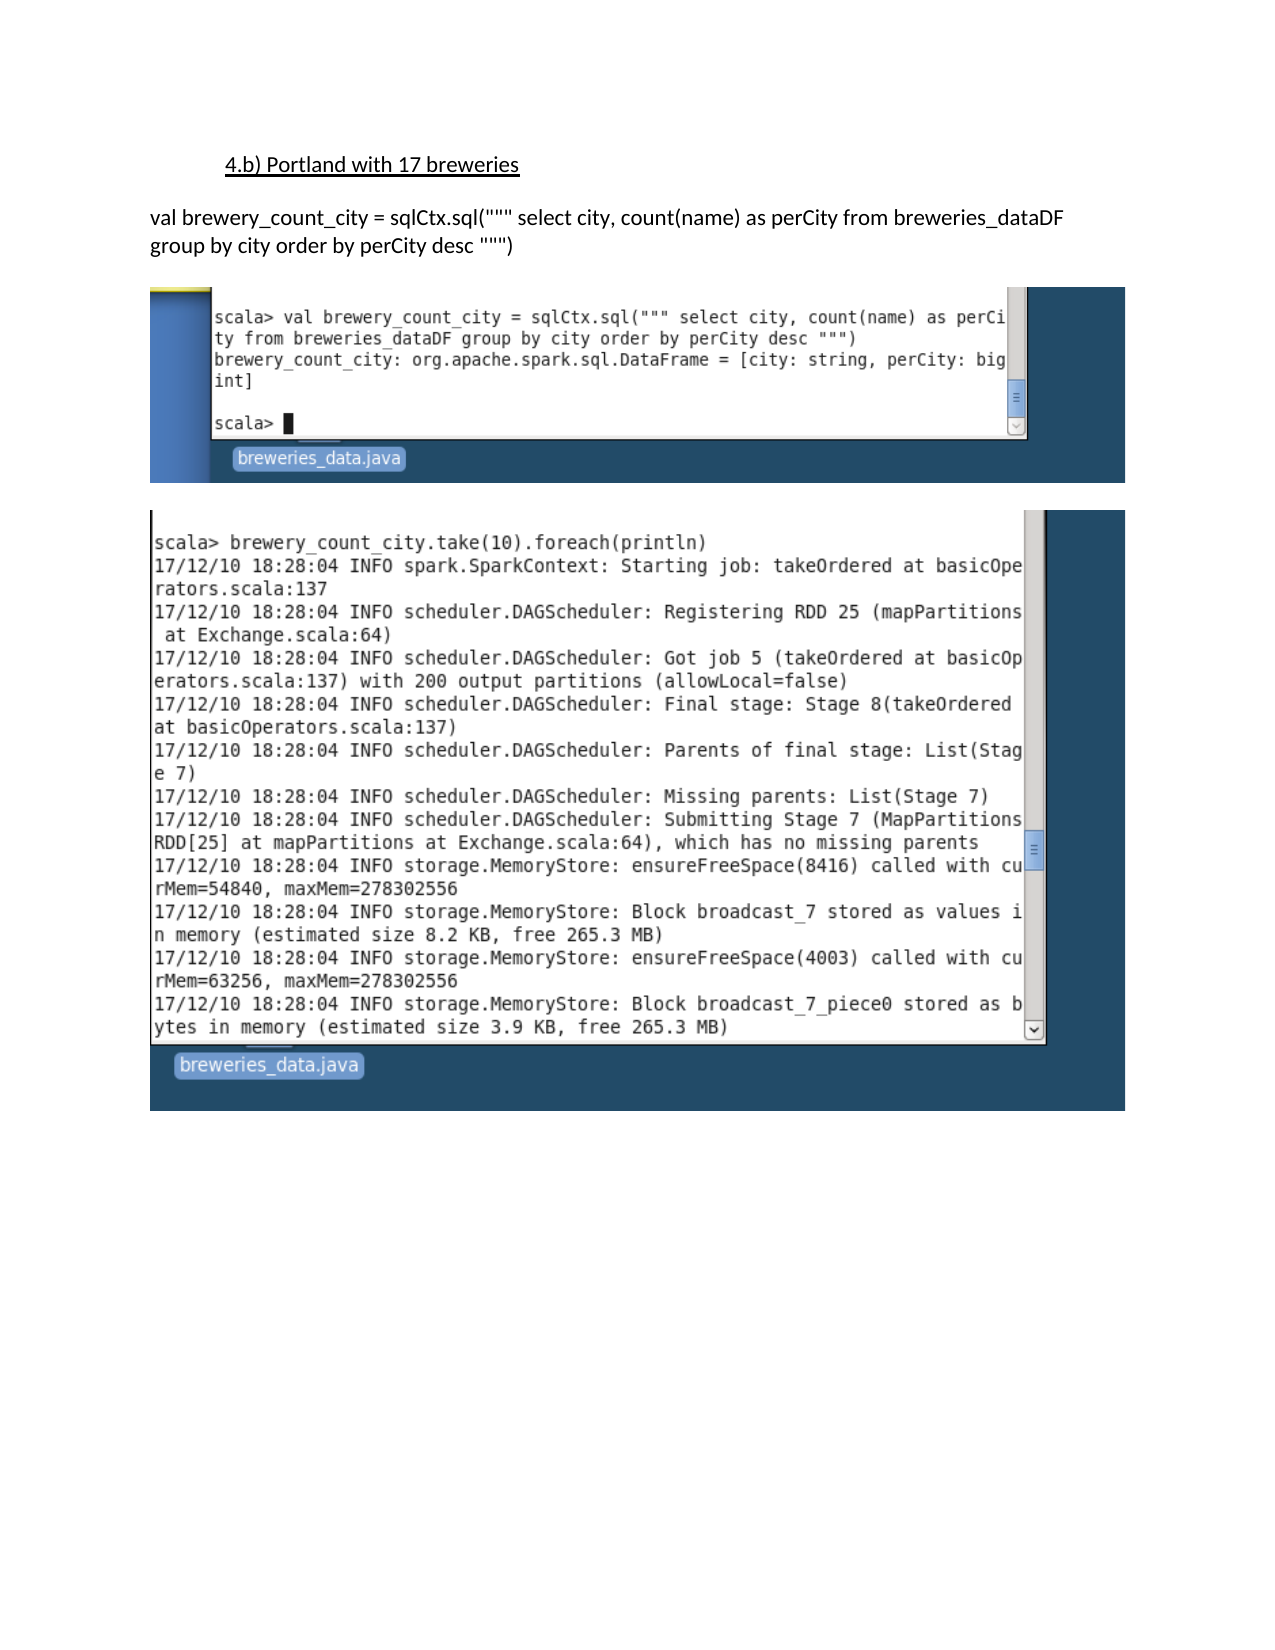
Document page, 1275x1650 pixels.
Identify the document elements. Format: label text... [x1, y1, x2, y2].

list 4.b) Portland with 17 breweries [225, 150, 1125, 178]
picture [150, 510, 1125, 1111]
picture [150, 287, 1125, 483]
text val brewery_count_city = sqlCtx.sql(""" select city, count(name) as perCity from breweries_dataDF group by city order by perCity desc """) [150, 203, 1125, 259]
